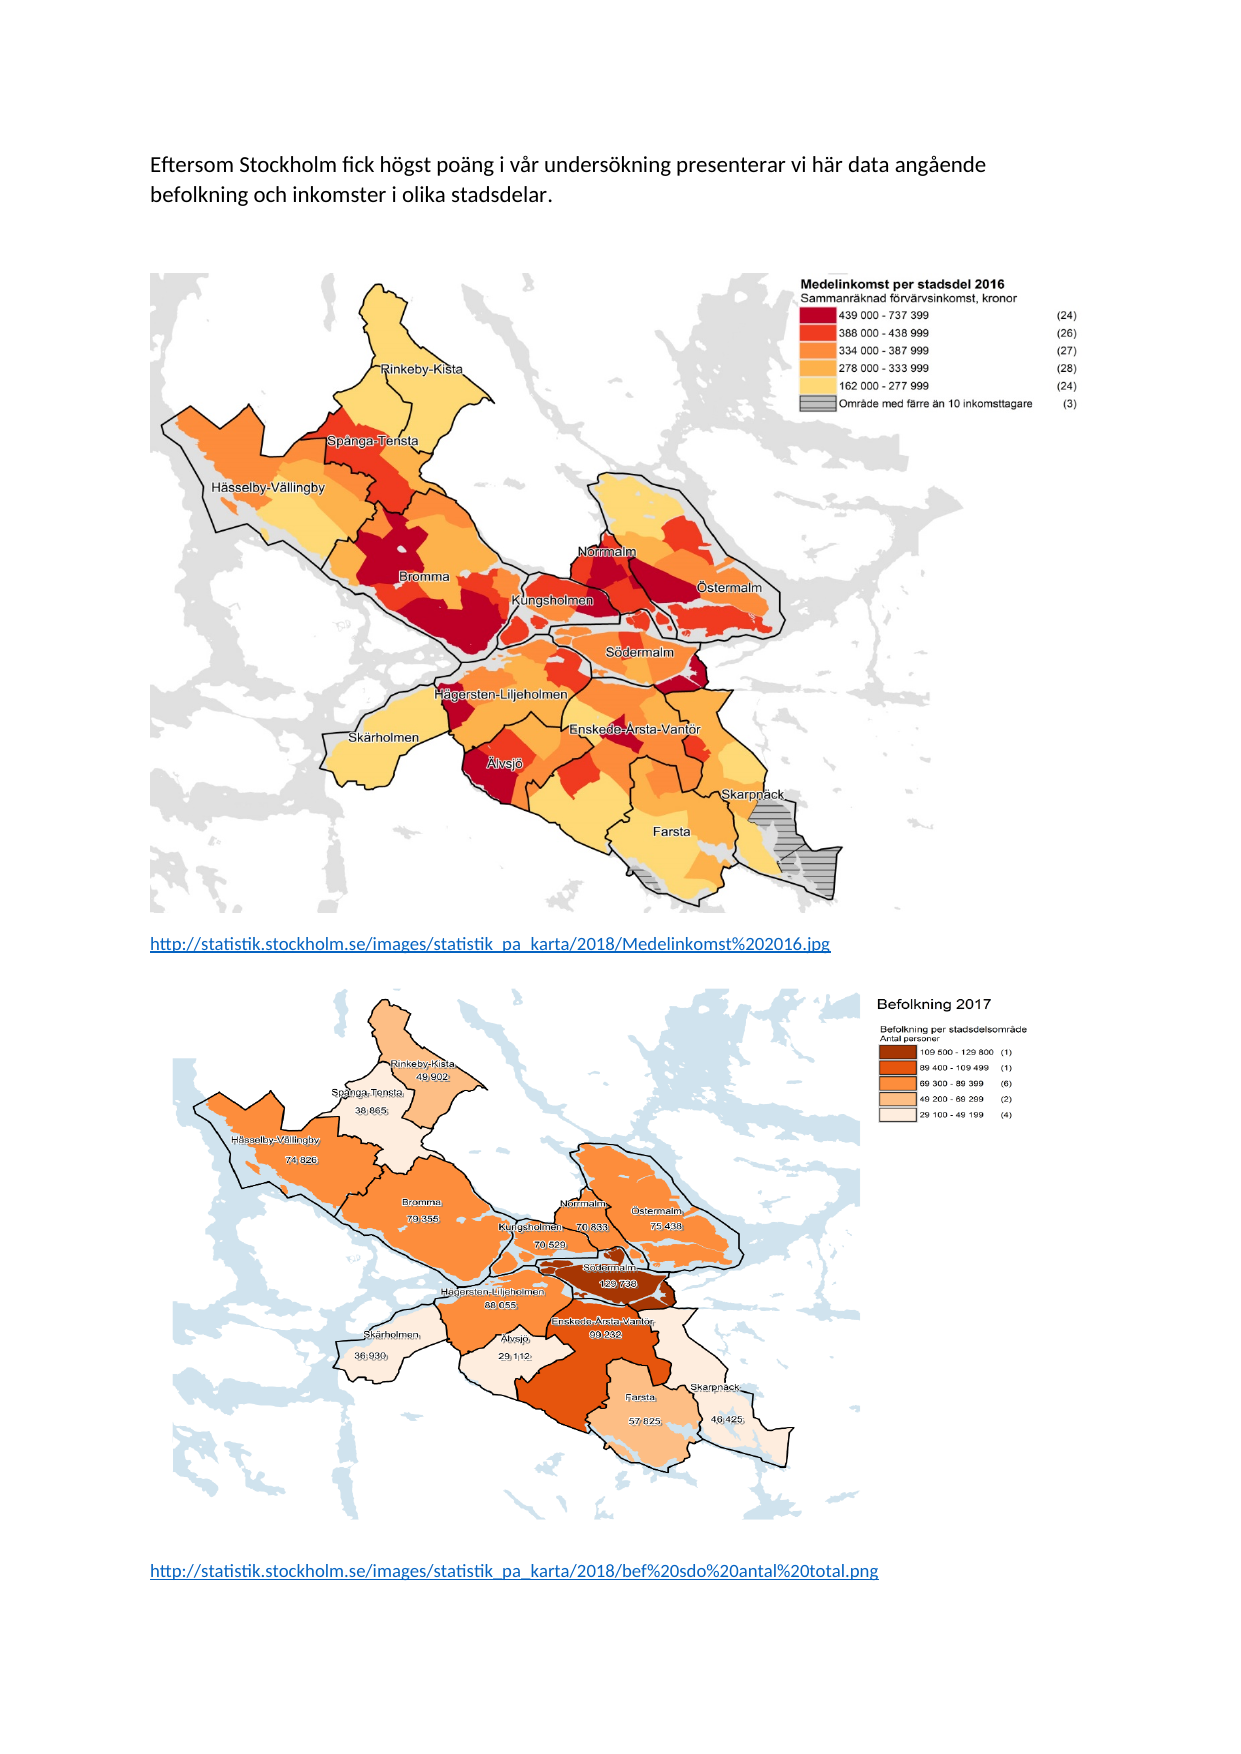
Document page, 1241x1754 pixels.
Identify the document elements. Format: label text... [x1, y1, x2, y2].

picture [150, 273, 1088, 913]
text Eftersom Stockholm fick högst poäng i vår undersökning presenterar vi här data angående befolkning och inkomster i olika stadsdelar. [150, 150, 1090, 208]
text http://statistik.stockholm.se/images/statistik_pa_karta/2018/Medelinkomst%202016.jpg [150, 932, 1090, 955]
picture [150, 973, 1116, 1541]
text http://statistik.stockholm.se/images/statistik_pa_karta/2018/bef%20sdo%20antal%20total.png [150, 1559, 1090, 1582]
